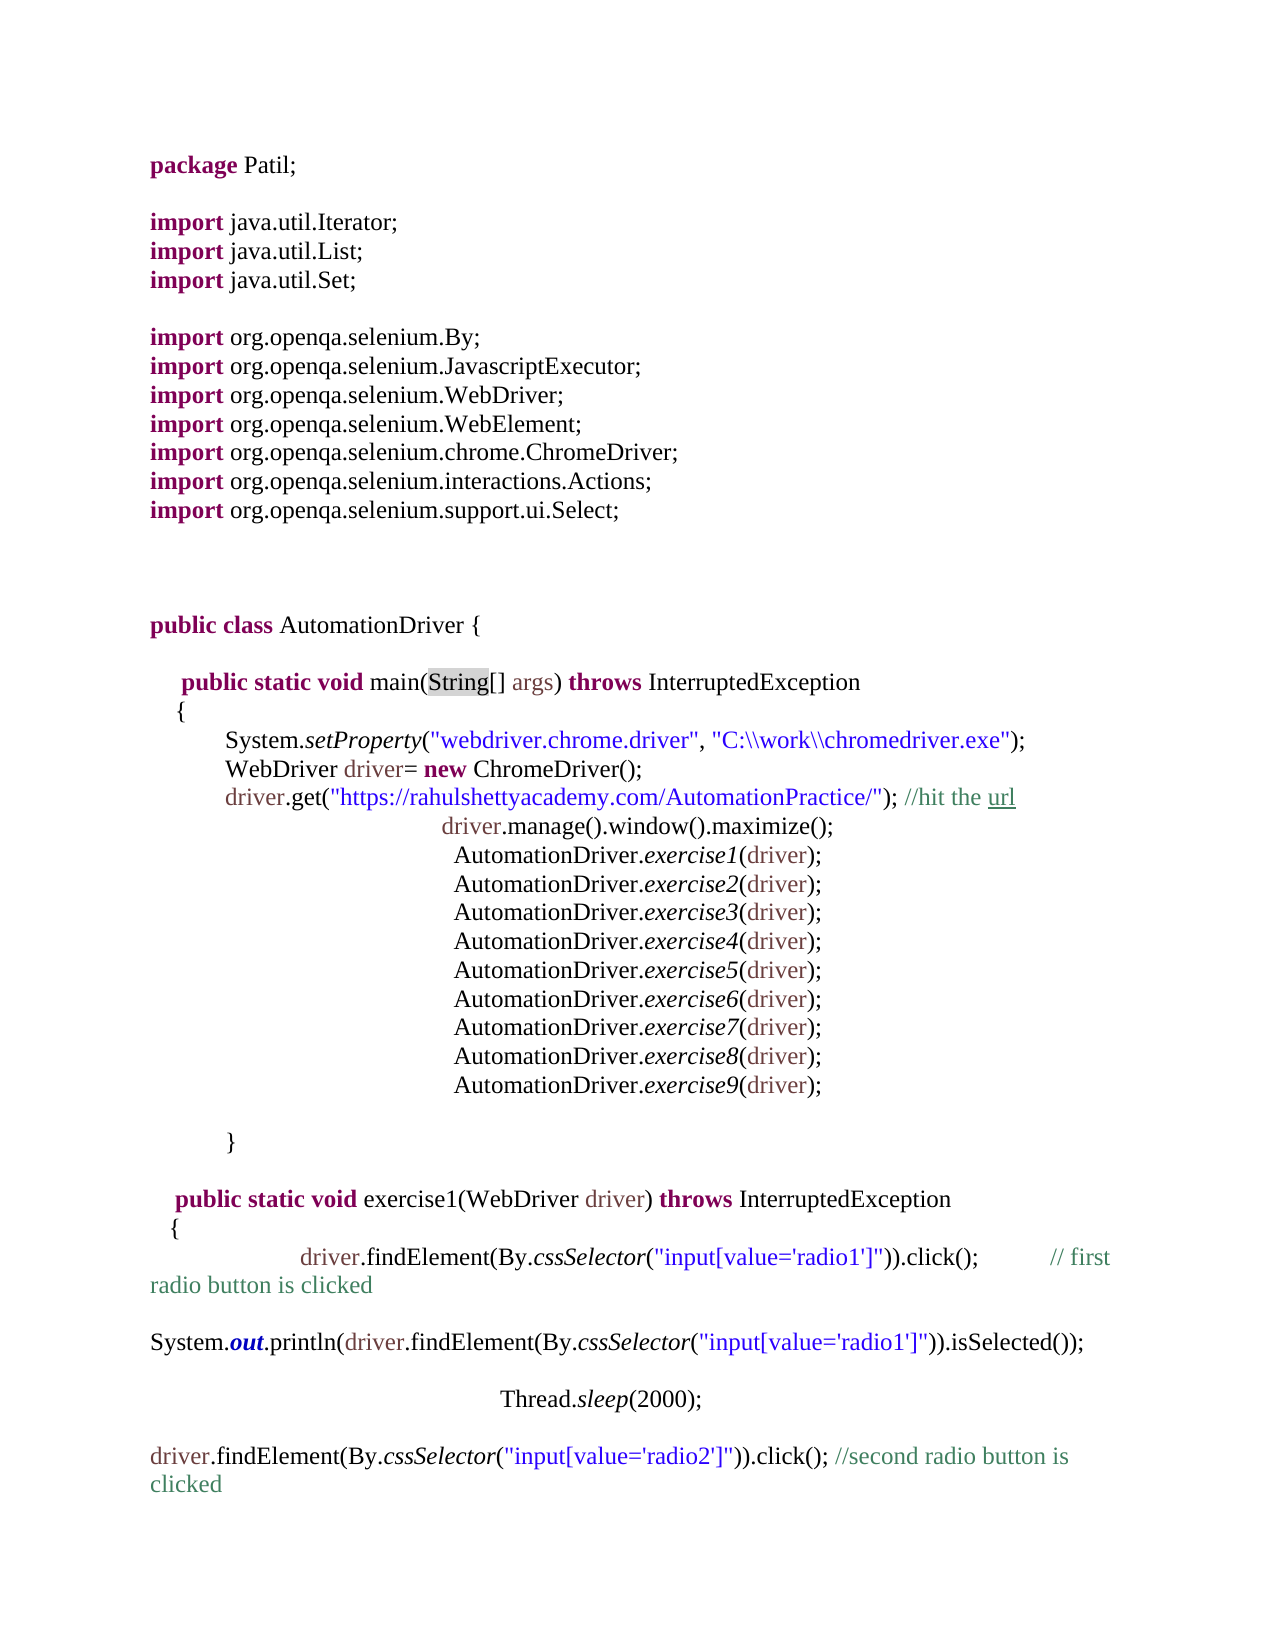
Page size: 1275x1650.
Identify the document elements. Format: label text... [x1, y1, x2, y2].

text AutomationDriver.exercise1(driver); [150, 840, 1125, 869]
text driver.findElement(By.cssSelector("input[value='radio1']")).click(); // first radio button is clicked [150, 1242, 1125, 1299]
text import org.openqa.selenium.WebElement; [150, 409, 1125, 437]
text public static void main(String[] args) throws InterruptedException [150, 667, 1125, 696]
text AutomationDriver.exercise4(driver); [150, 926, 1125, 955]
text AutomationDriver.exercise9(driver); [150, 1070, 1125, 1099]
text import org.openqa.selenium.chrome.ChromeDriver; [150, 437, 1125, 466]
text AutomationDriver.exercise2(driver); [150, 869, 1125, 897]
text import org.openqa.selenium.By; [150, 322, 1125, 351]
text System.out.println(driver.findElement(By.cssSelector("input[value='radio1']")).isSelected()); [150, 1299, 1125, 1356]
text package Patil; [150, 150, 1125, 179]
text driver.get("https://rahulshettyacademy.com/AutomationPractice/"); //hit the url [150, 782, 1125, 811]
text AutomationDriver.exercise6(driver); [150, 984, 1125, 1012]
text WebDriver driver= new ChromeDriver(); [150, 754, 1125, 782]
text import org.openqa.selenium.interactions.Actions; [150, 466, 1125, 495]
text import java.util.Iterator; [150, 207, 1125, 236]
text public static void exercise1(WebDriver driver) throws InterruptedException [150, 1184, 1125, 1213]
text AutomationDriver.exercise7(driver); [150, 1012, 1125, 1041]
text import org.openqa.selenium.JavascriptExecutor; [150, 351, 1125, 380]
text public class AutomationDriver { [150, 610, 1125, 639]
text } [150, 1127, 1125, 1156]
text driver.findElement(By.cssSelector("input[value='radio2']")).click(); //second radio button is clicked [150, 1413, 1125, 1498]
text AutomationDriver.exercise3(driver); [150, 897, 1125, 926]
text { [150, 1213, 1125, 1242]
text import org.openqa.selenium.support.ui.Select; [150, 495, 1125, 524]
text System.setProperty("webdriver.chrome.driver", "C:\\work\\chromedriver.exe"); [150, 725, 1125, 754]
text import org.openqa.selenium.WebDriver; [150, 380, 1125, 409]
text import java.util.Set; [150, 265, 1125, 294]
text AutomationDriver.exercise8(driver); [150, 1041, 1125, 1070]
text AutomationDriver.exercise5(driver); [150, 955, 1125, 984]
text Thread.sleep(2000); [150, 1384, 1125, 1413]
text import java.util.List; [150, 236, 1125, 265]
text driver.manage().window().maximize(); [150, 811, 1125, 840]
text { [150, 696, 1125, 725]
